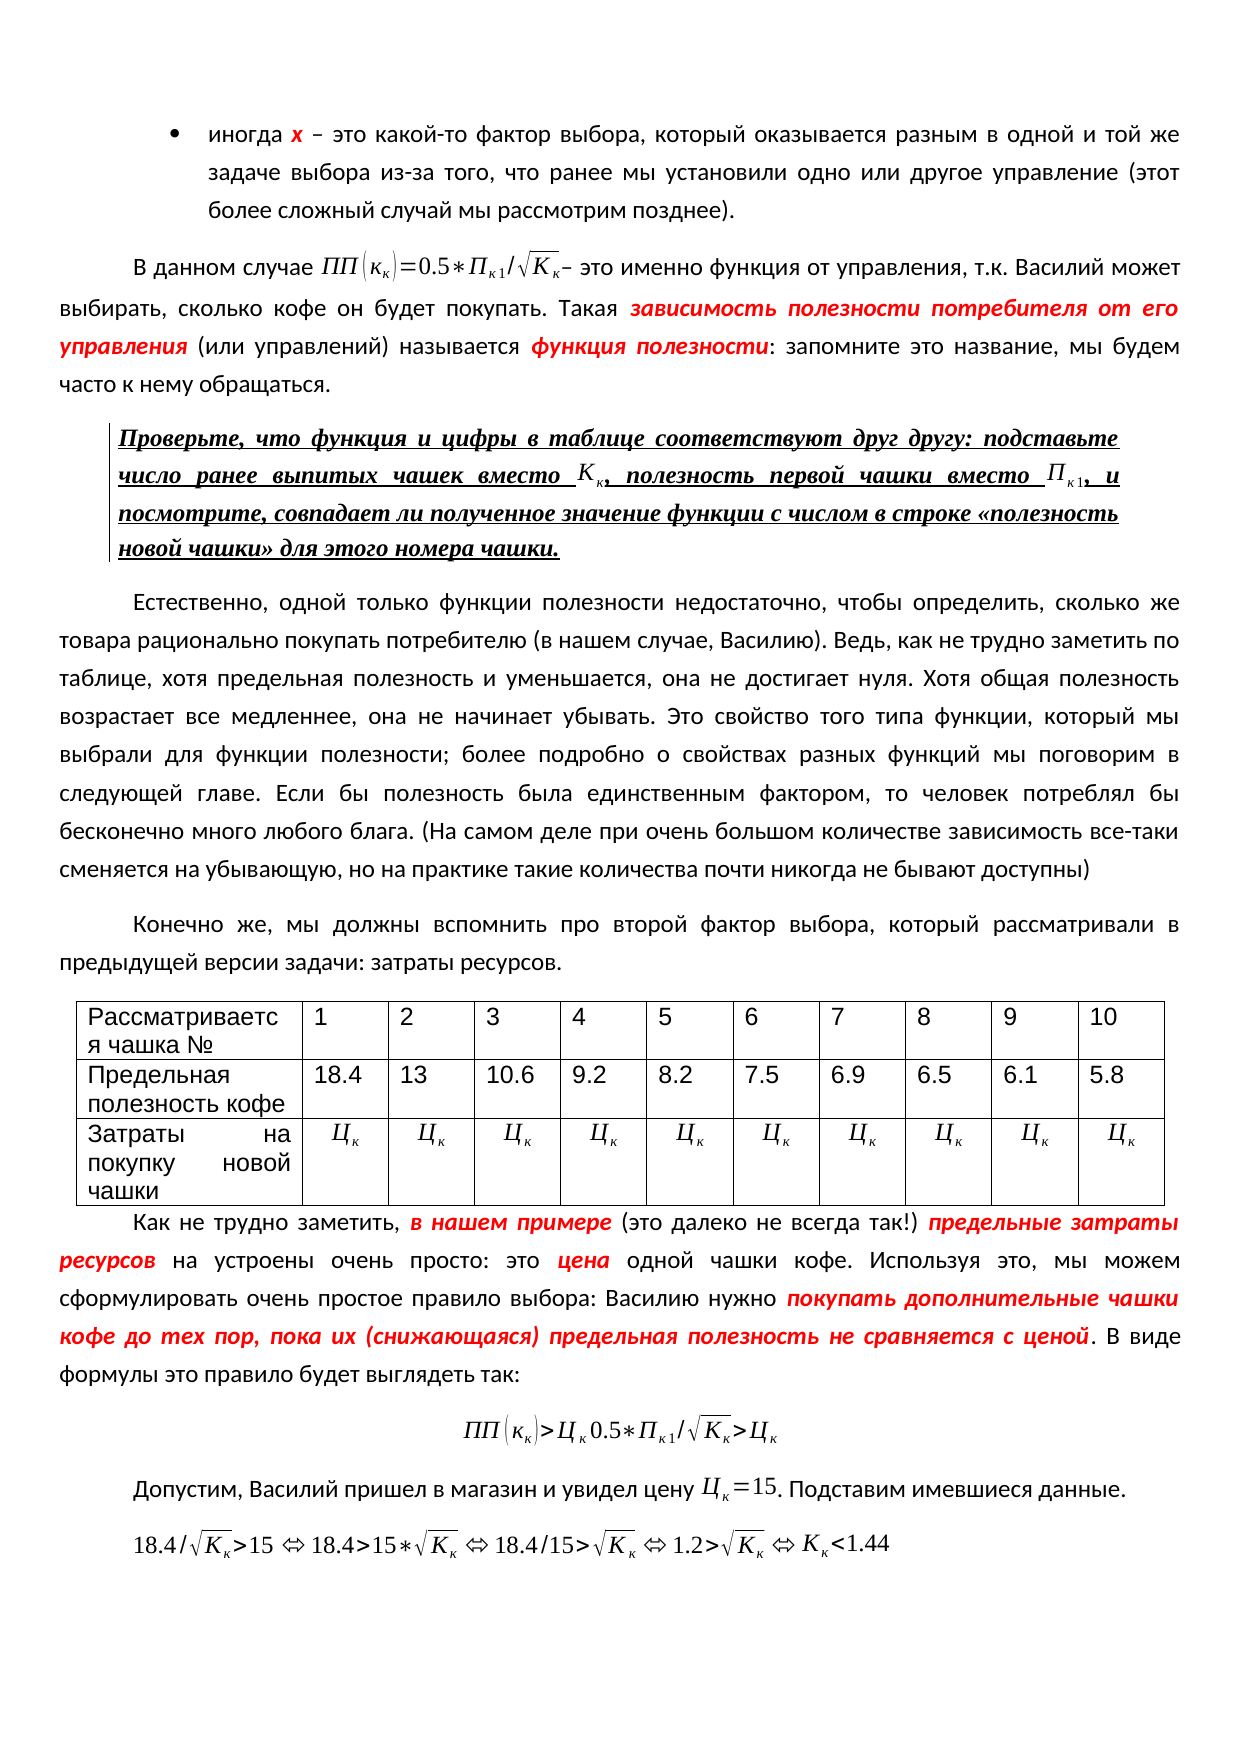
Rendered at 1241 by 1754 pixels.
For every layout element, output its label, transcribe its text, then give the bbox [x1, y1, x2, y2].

table_cell [647, 1119, 733, 1205]
table_cell [992, 1119, 1078, 1205]
table_cell 6.9 [820, 1060, 905, 1118]
table_header 5 [647, 1002, 733, 1059]
table_cell [475, 1119, 560, 1205]
table_header 10 [1079, 1002, 1164, 1059]
text Допустим, Василий пришел в магазин и увидел цену . Подставим имевшиеся данные. [59, 1473, 1181, 1504]
table_cell 5.8 [1079, 1060, 1164, 1118]
table_cell 18.4 [303, 1060, 388, 1118]
table_header 6 [734, 1002, 819, 1059]
table_header 8 [906, 1002, 991, 1059]
table_cell 9.2 [561, 1060, 646, 1118]
table_cell [389, 1119, 474, 1205]
table_header 4 [561, 1002, 646, 1059]
table_cell 8.2 [647, 1060, 733, 1118]
table_cell Предельная полезность кофе [77, 1060, 302, 1118]
table_header 2 [389, 1002, 474, 1059]
text Конечно же, мы должны вспомнить про второй фактор выбора, который рассматривали в предыдущей версии задачи: затраты ресурсов. [59, 908, 1181, 976]
table_header 9 [992, 1002, 1078, 1059]
text Естественно, одной только функции полезности недостаточно, чтобы определить, сколько же товара рационально покупать потребителю (в нашем случае, Василию). Ведь, как не трудно заметить по таблице, хотя предельная полезность и уменьшается, она не достигает нуля. Хотя общая полезность возрастает все медленнее, она не начинает убывать. Это свойство того типа функции, который мы выбрали для функции полезности; более подробно о свойствах разных функций мы поговорим в следующей главе. Если бы полезность была единственным фактором, то человек потреблял бы бесконечно много любого блага. (На самом деле при очень большом количестве зависимость все-таки сменяется на убывающую, но на практике такие количества почти никогда не бывают доступны) [59, 586, 1181, 883]
list иногда x – это какой-то фактор выбора, который оказывается разным в одной и той же задаче выбора из-за того, что ранее мы установили одно или другое управление (этот более сложный случай мы рассмотрим позднее). [170, 118, 1181, 225]
table_cell [303, 1119, 388, 1205]
table_header 7 [820, 1002, 905, 1059]
table_cell [820, 1119, 905, 1205]
table_cell 6.1 [992, 1060, 1078, 1118]
table_cell 13 [389, 1060, 474, 1118]
table_cell 7.5 [734, 1060, 819, 1118]
text Проверьте, что функция и цифры в таблице соответствуют друг другу: подставьте число ранее выпитых чашек вместо , полезность первой чашки вместо , и посмотрите, совпадает ли полученное значение функции с числом в строке «полезность новой чашки» для этого номера чашки. [110, 423, 1122, 562]
text Как не трудно заметить, в нашем примере (это далеко не всегда так!) предельные затраты ресурсов на устроены очень просто: это цена одной чашки кофе. Используя это, мы можем сформулировать очень простое правило выбора: Василию нужно покупать дополнительные чашки кофе до тех пор, пока их (снижающаяся) предельная полезность не сравняется с ценой. В виде формулы это правило будет выглядеть так: [59, 1206, 1181, 1389]
table_header 1 [303, 1002, 388, 1059]
table_cell 6.5 [906, 1060, 991, 1118]
table_cell Затраты на покупку новой чашки [77, 1119, 302, 1205]
table_cell [561, 1119, 646, 1205]
table_cell [1079, 1119, 1164, 1205]
table_cell [906, 1119, 991, 1205]
table_cell [734, 1119, 819, 1205]
table_cell 10.6 [475, 1060, 560, 1118]
table_header Рассматривается чашка № [77, 1002, 302, 1059]
table_header 3 [475, 1002, 560, 1059]
text В данном случае – это именно функция от управления, т.к. Василий может выбирать, сколько кофе он будет покупать. Такая зависимость полезности потребителя от его управления (или управлений) называется функция полезности: запомните это название, мы будем часто к нему обращаться. [59, 249, 1181, 399]
